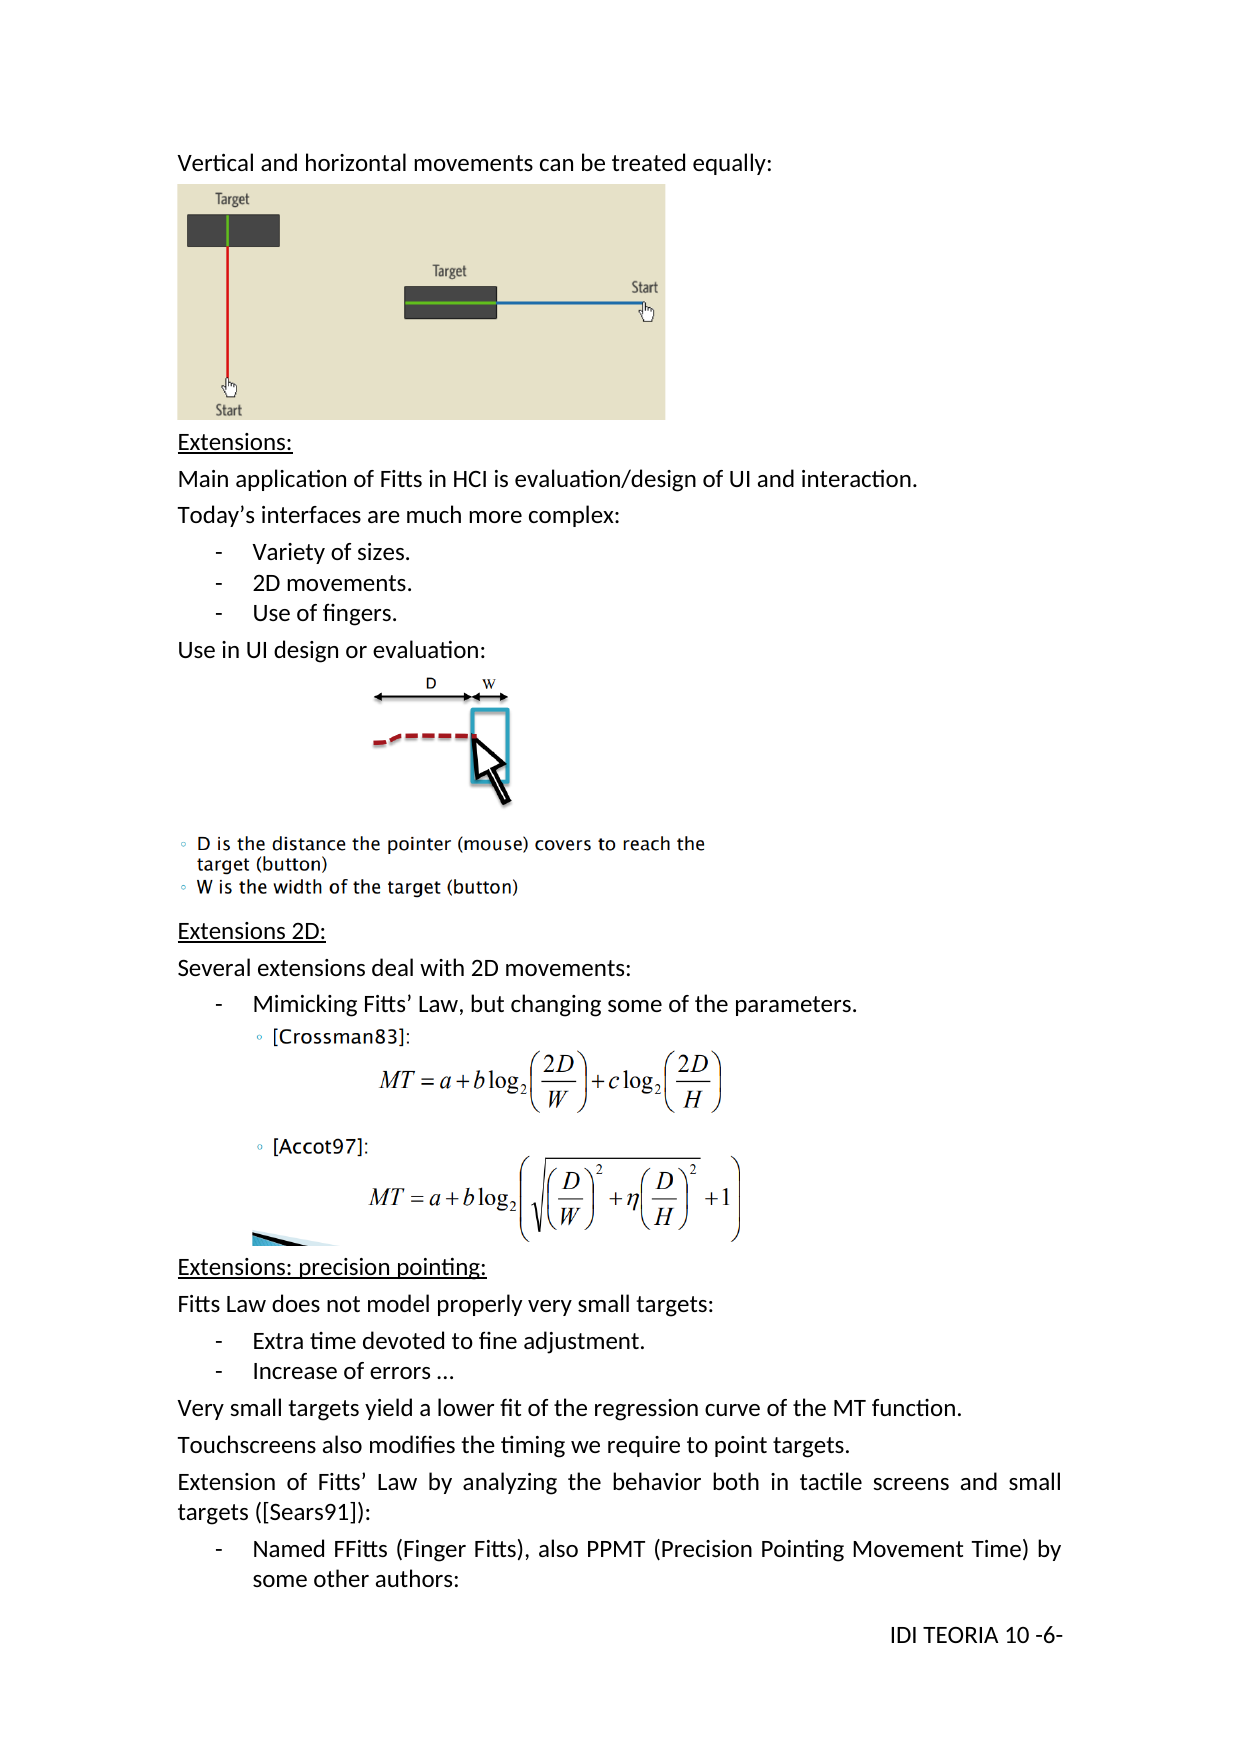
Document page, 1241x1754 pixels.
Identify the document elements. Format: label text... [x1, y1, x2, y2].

picture [177, 184, 666, 420]
list 2D movements. [215, 567, 1063, 597]
text Extensions: [177, 426, 1063, 456]
text Fitts Law does not model properly very small targets: [177, 1288, 1063, 1319]
text Several extensions deal with 2D movements: [177, 952, 1063, 982]
text Touchscreens also modifies the timing we require to point targets. [177, 1429, 1063, 1459]
list Mimicking Fitts’ Law, but changing some of the parameters. [215, 989, 1063, 1019]
picture [252, 1019, 776, 1246]
list Increase of errors … [215, 1355, 1063, 1386]
list Use of fingers. [215, 597, 1063, 628]
list Named FFitts (Finger Fitts), also PPMT (Precision Pointing Movement Time) by some other authors: [215, 1533, 1063, 1594]
text Extensions 2D: [177, 915, 1063, 946]
text Extension of Fitts’ Law by analyzing the behavior both in tactile screens and small targets ([Sears91]): [177, 1466, 1063, 1527]
text Vertical and horizontal movements can be treated equally: [177, 148, 1063, 178]
text Extensions: precision pointing: [177, 1251, 1063, 1282]
text Today’s interfaces are much more complex: [177, 499, 1063, 530]
picture [177, 670, 708, 909]
text Very small targets yield a lower fit of the regression curve of the MT function. [177, 1392, 1063, 1423]
list Extra time devoted to fine adjustment. [215, 1325, 1063, 1355]
text Use in UI design or evaluation: [177, 634, 1063, 664]
text Main application of Fitts in HCI is evaluation/design of UI and interaction. [177, 463, 1063, 493]
list Variety of sizes. [215, 536, 1063, 567]
